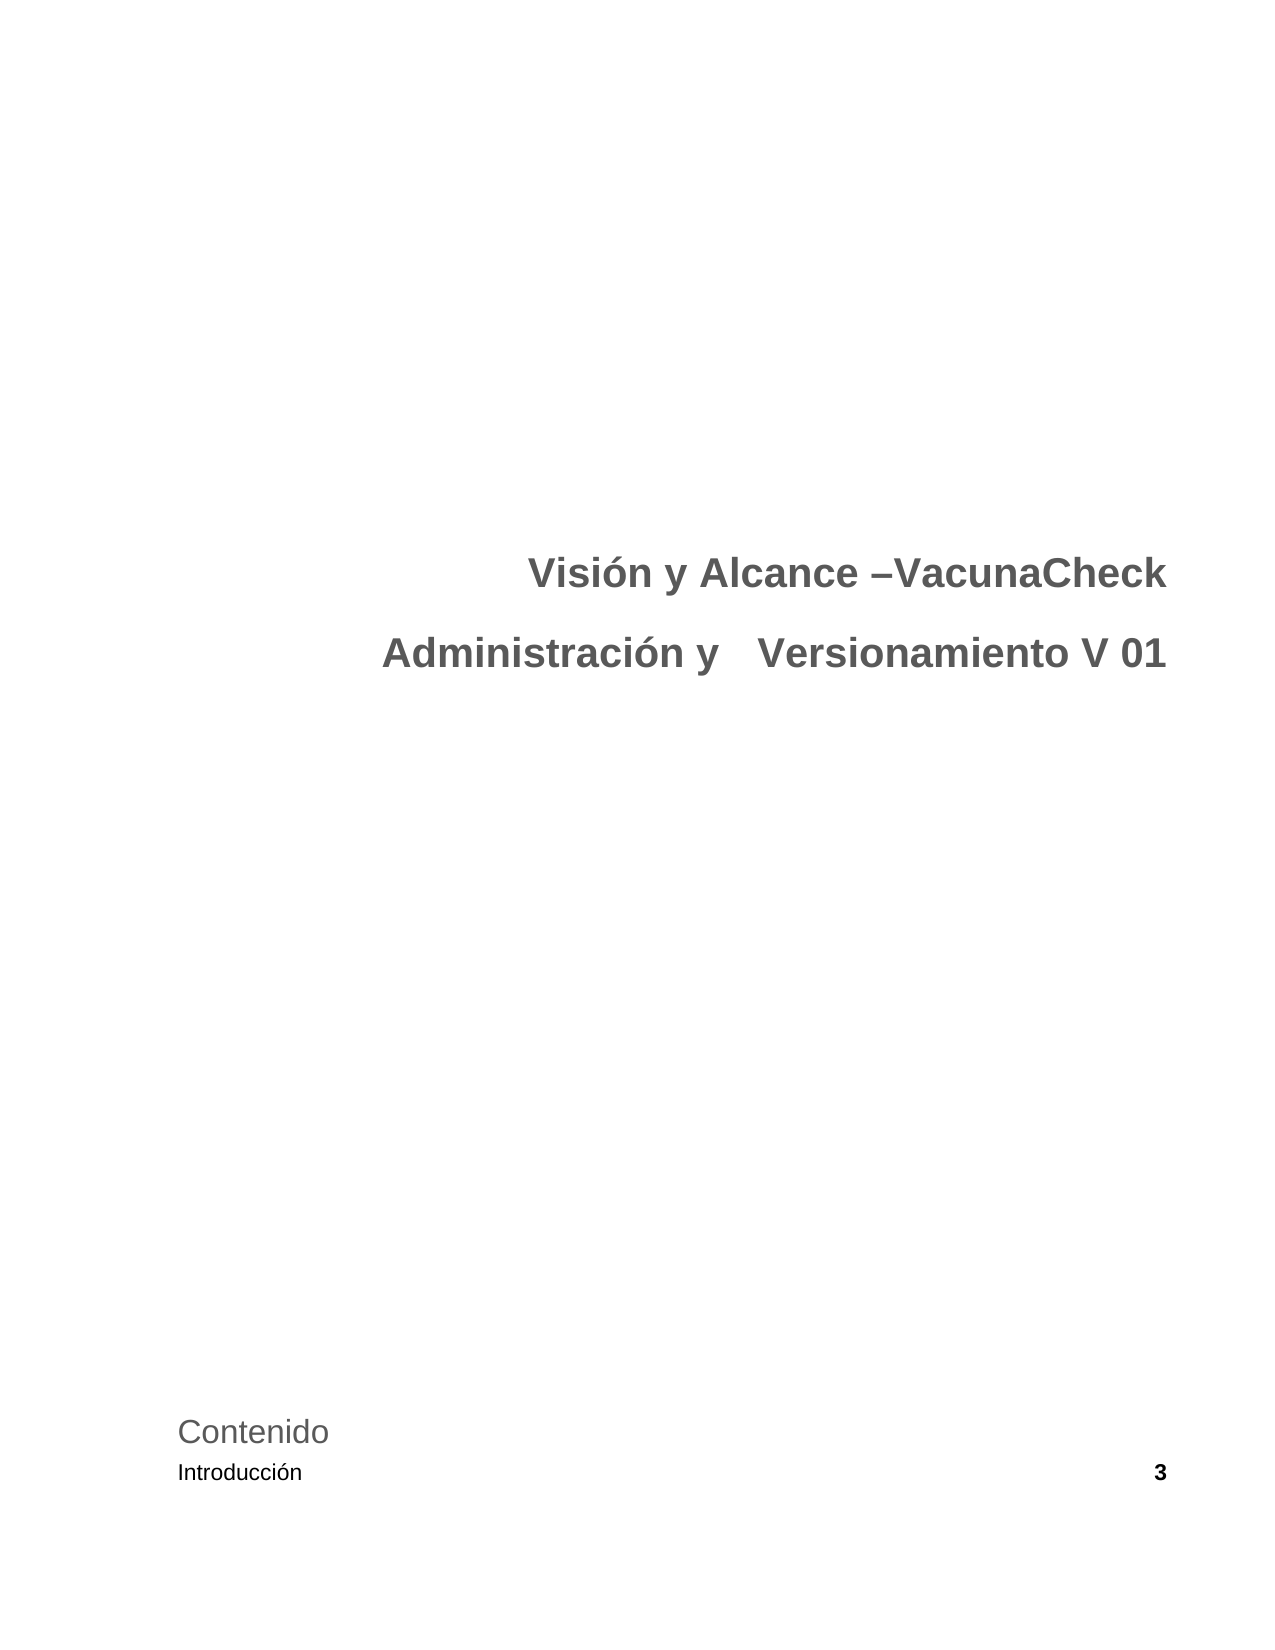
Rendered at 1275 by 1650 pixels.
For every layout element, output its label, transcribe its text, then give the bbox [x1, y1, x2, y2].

text Contenido [177, 1412, 1167, 1450]
text Visión y Alcance –VacunaCheck Administración y Versionamiento V 01 [251, 548, 1167, 676]
